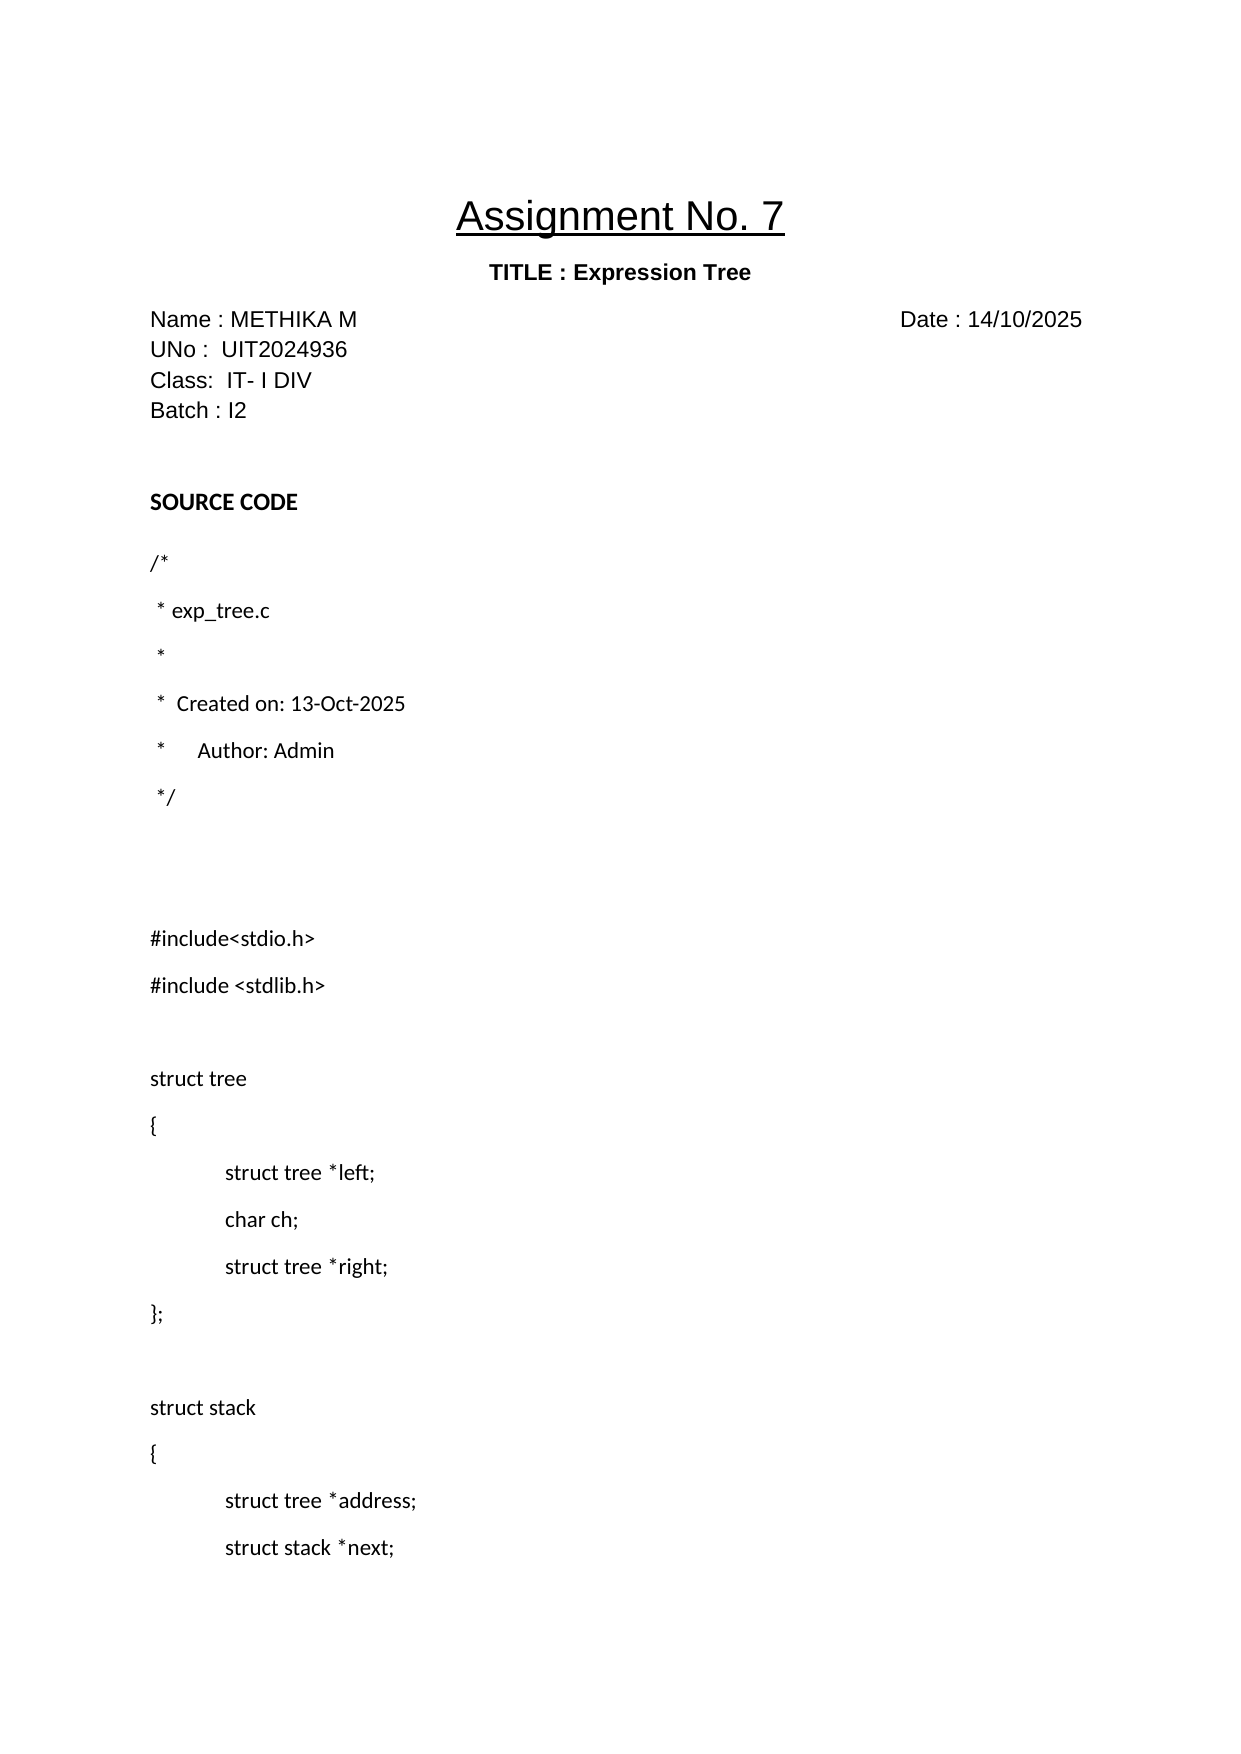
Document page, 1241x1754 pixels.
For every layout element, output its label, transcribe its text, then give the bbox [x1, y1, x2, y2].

text * Author: Admin [150, 736, 1090, 764]
text struct tree [150, 1064, 1090, 1092]
text struct stack [150, 1393, 1090, 1421]
text struct tree *left; [150, 1158, 1090, 1186]
text * [150, 643, 1090, 671]
text struct tree *right; [150, 1252, 1090, 1280]
text Name : METHIKA M Date : 14/10/2025 [150, 306, 1090, 332]
text Batch : I2 SOURCE CODE /* [150, 397, 1090, 577]
text TITLE : Expression Tree [150, 259, 1090, 286]
text UNo : UIT2024936 [150, 336, 1090, 363]
text * Created on: 13-Oct-2025 [150, 689, 1090, 717]
text struct stack *next; [150, 1533, 1090, 1561]
text */ [150, 783, 1090, 811]
text * exp_tree.c [150, 596, 1090, 624]
text #include <stdlib.h> [150, 971, 1090, 999]
text }; [150, 1299, 1090, 1327]
text #include<stdio.h> [150, 924, 1090, 952]
text Class: IT- I DIV [150, 367, 1090, 393]
text { [150, 1439, 1090, 1467]
text struct tree *address; [150, 1486, 1090, 1514]
text { [150, 1111, 1090, 1139]
text Assignment No. 7 [150, 192, 1090, 239]
text char ch; [150, 1205, 1090, 1233]
